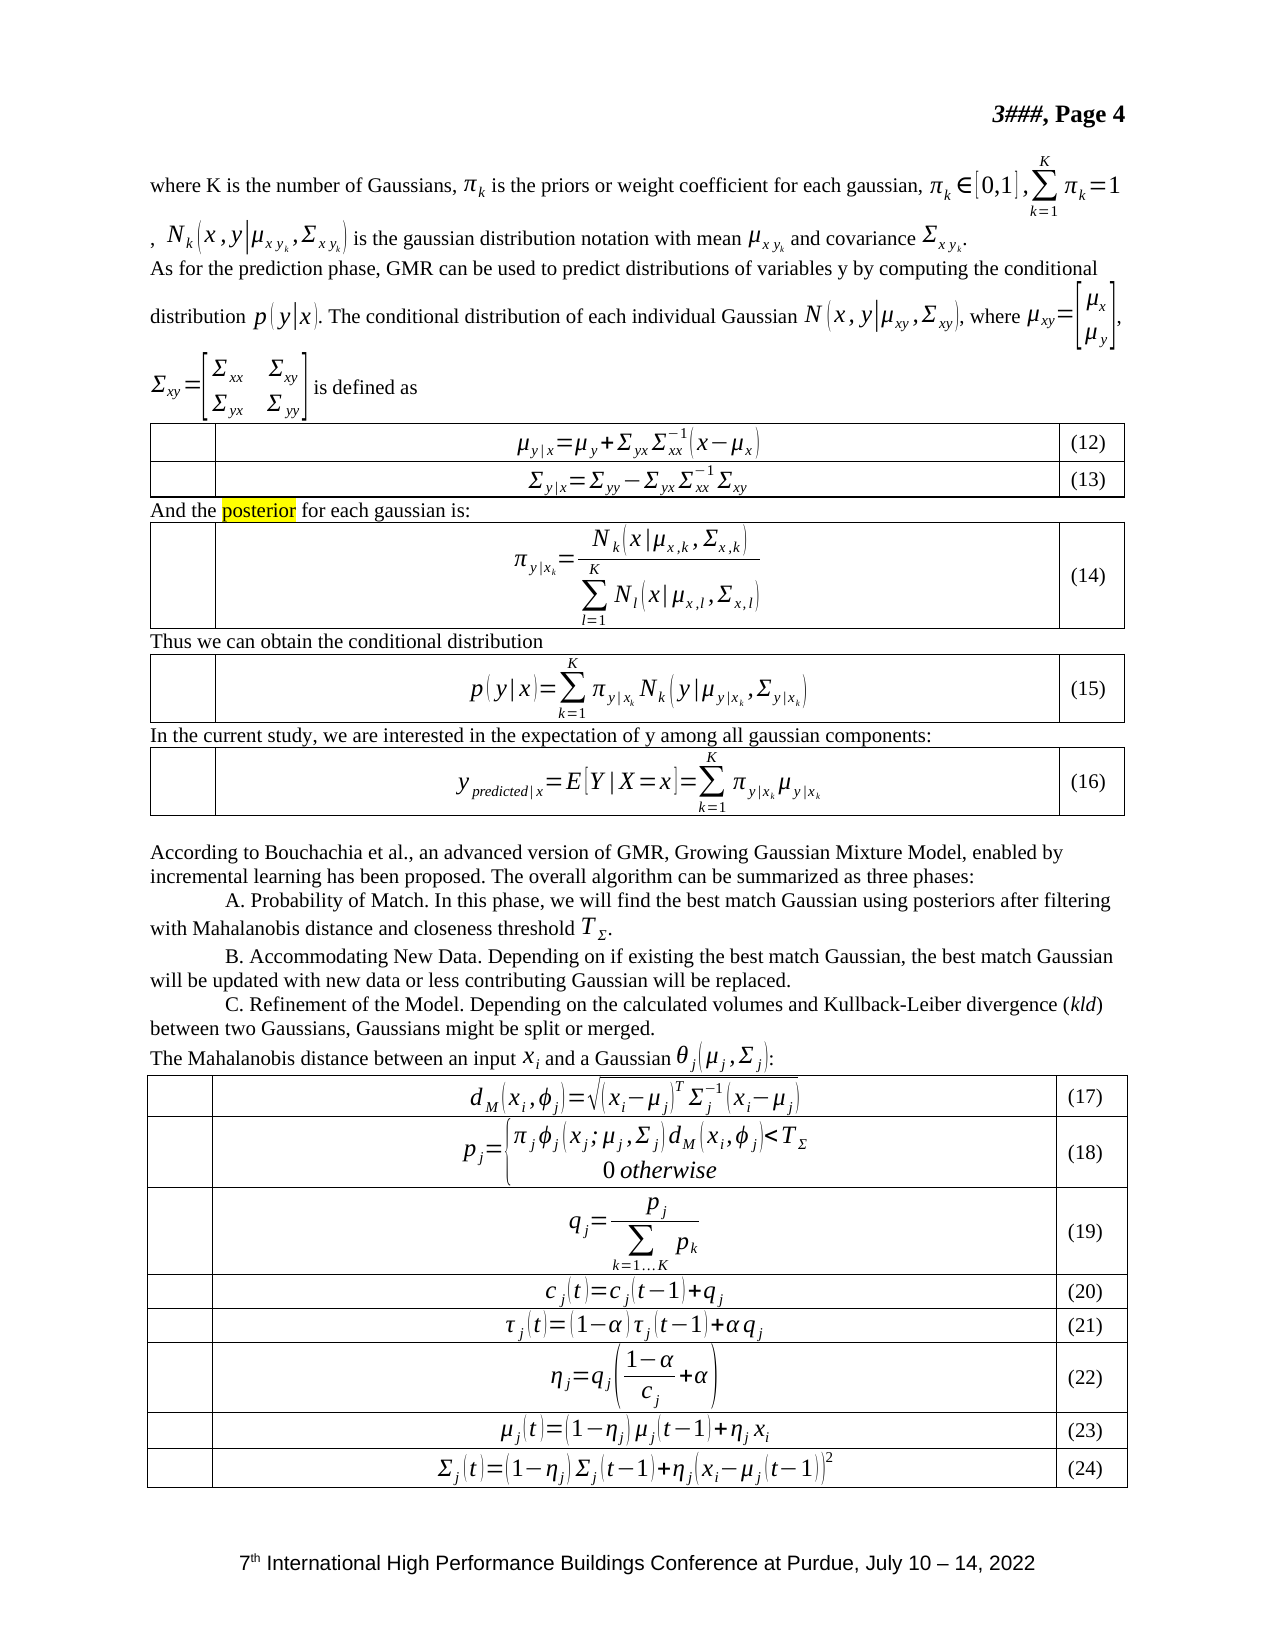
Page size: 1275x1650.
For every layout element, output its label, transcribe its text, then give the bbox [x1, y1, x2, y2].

table_cell [148, 1449, 212, 1487]
table_cell [148, 1309, 212, 1342]
table_cell [213, 1309, 1056, 1342]
table_cell [148, 1117, 212, 1187]
text As for the prediction phase, GMR can be used to predict distributions of variables y by computing the conditional distribution . The conditional distribution of each individual Gaussian , where , is defined as [150, 256, 1125, 423]
table_header [151, 424, 215, 461]
text Thus we can obtain the conditional distribution [150, 629, 1125, 653]
table_cell [213, 1188, 1056, 1274]
table_cell [151, 462, 215, 496]
table_header [216, 655, 1059, 722]
table_cell [148, 1413, 212, 1447]
table_header [216, 424, 1059, 461]
text where K is the number of Gaussians, is the priors or weight coefficient for each gaussian, , is the gaussian distribution notation with mean and covariance . [150, 152, 1125, 256]
table_header [151, 748, 215, 815]
table_cell [216, 462, 1059, 496]
table_cell [213, 1117, 1056, 1187]
table_cell [148, 1343, 212, 1412]
table_header [151, 655, 215, 722]
text And the posterior for each gaussian is: [296, 498, 1125, 522]
table_cell [213, 1343, 1056, 1412]
table_header [148, 1076, 212, 1116]
table_header [213, 1076, 1056, 1116]
table_header [216, 748, 1059, 815]
table_cell [213, 1449, 1056, 1487]
table_header [216, 523, 1059, 628]
text According to Bouchachia et al., an advanced version of GMR, Growing Gaussian Mixture Model, enabled by incremental learning has been proposed. The overall algorithm can be summarized as three phases: [150, 840, 1125, 888]
text In the current study, we are interested in the expectation of y among all gaussian components: [150, 723, 1125, 747]
table_cell [213, 1275, 1056, 1308]
table_cell [148, 1275, 212, 1308]
table_header [151, 523, 215, 628]
text A. Probability of Match. In this phase, we will find the best match Gaussian using posteriors after filtering with Mahalanobis distance and closeness threshold . [150, 888, 1125, 944]
table_cell [213, 1413, 1056, 1447]
text C. Refinement of the Model. Depending on the calculated volumes and Kullback-Leiber divergence (kld) between two Gaussians, Gaussians might be split or merged. [150, 992, 1125, 1040]
text B. Accommodating New Data. Depending on if existing the best match Gaussian, the best match Gaussian will be updated with new data or less contributing Gaussian will be replaced. [150, 944, 1125, 992]
table_cell [148, 1188, 212, 1274]
text The Mahalanobis distance between an input and a Gaussian : [150, 1040, 1125, 1075]
